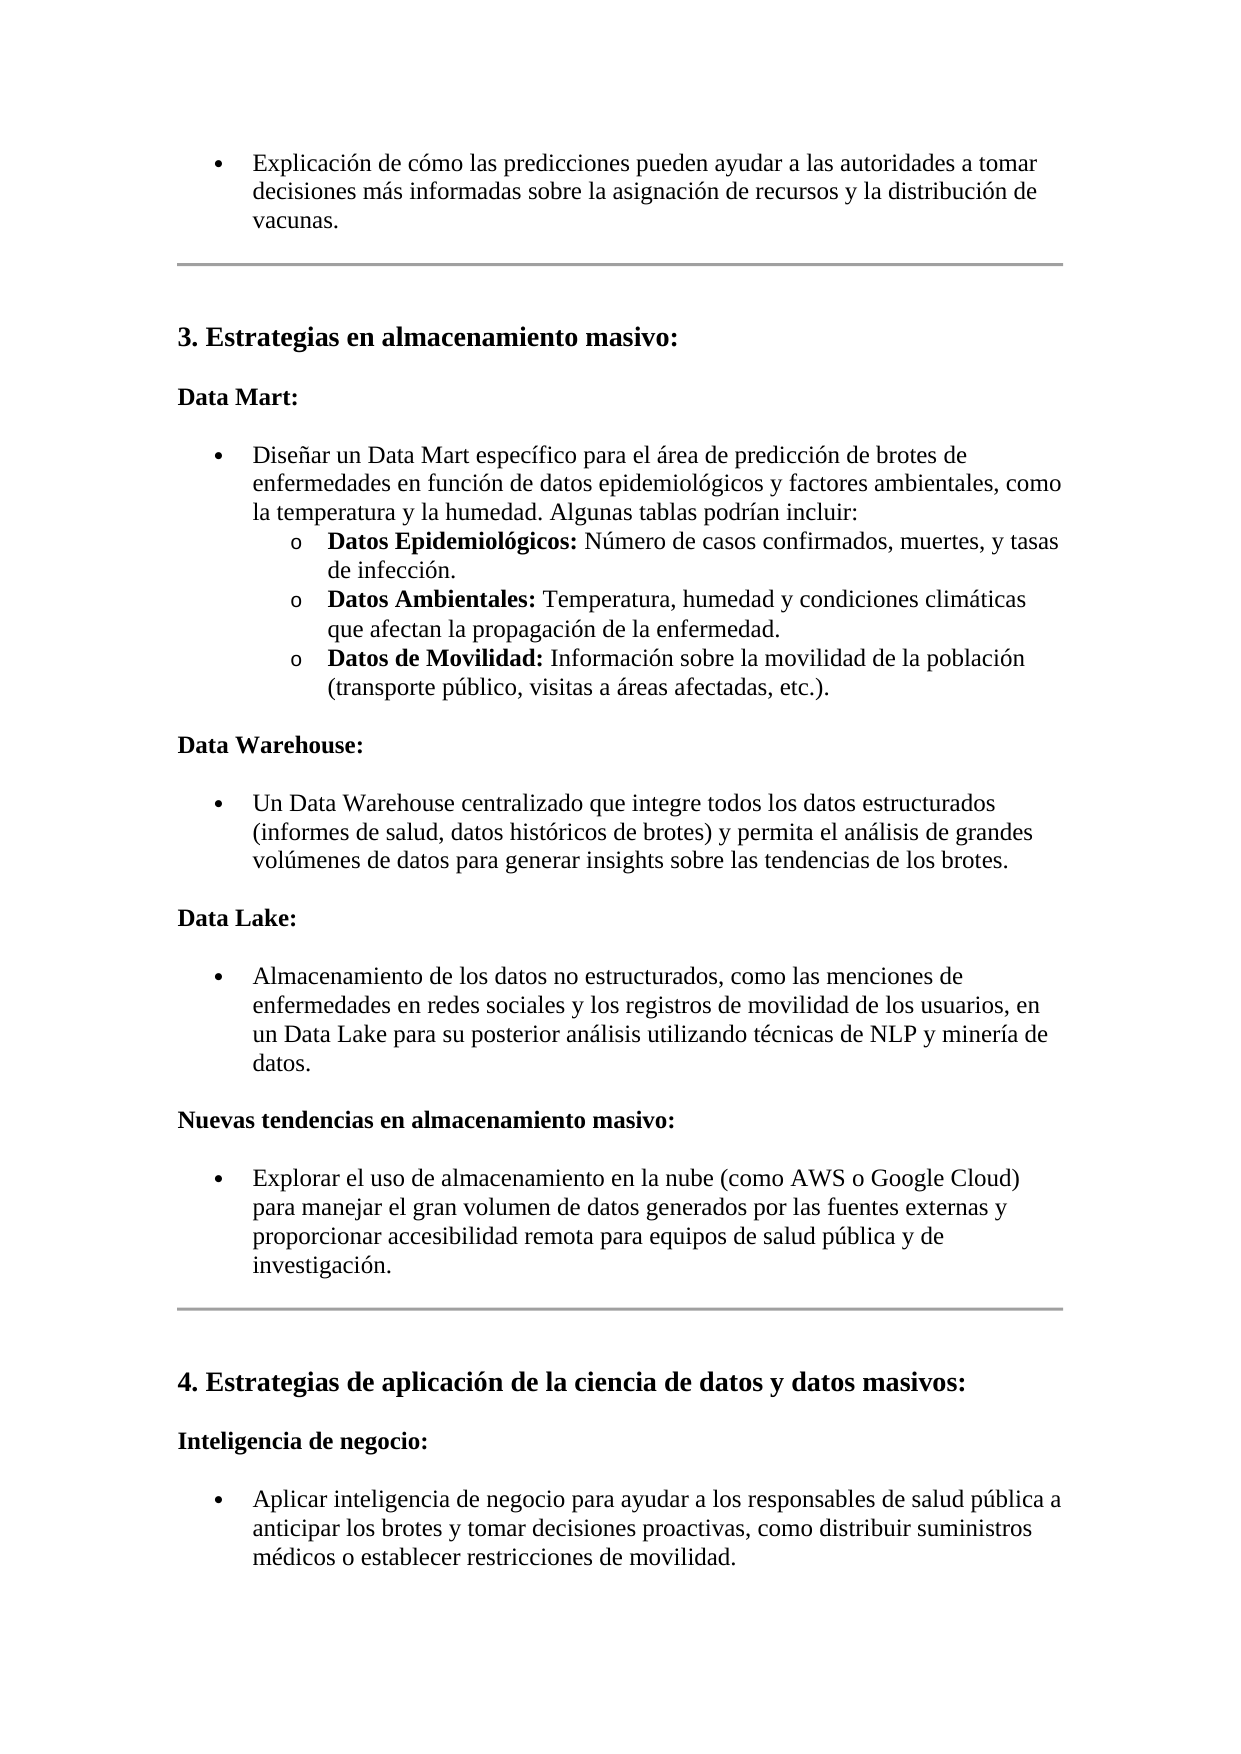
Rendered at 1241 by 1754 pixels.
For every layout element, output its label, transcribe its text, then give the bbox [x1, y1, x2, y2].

list Diseñar un Data Mart específico para el área de predicción de brotes de enfermedades en función de datos epidemiológicos y factores ambientales, como la temperatura y la humedad. Algunas tablas podrían incluir: [215, 440, 1063, 526]
list Explorar el uso de almacenamiento en la nube (como AWS o Google Cloud) para manejar el gran volumen de datos generados por las fuentes externas y proporcionar accesibilidad remota para equipos de salud pública y de investigación. [215, 1163, 1063, 1278]
text Data Warehouse: [177, 730, 1063, 759]
list Almacenamiento de los datos no estructurados, como las menciones de enfermedades en redes sociales y los registros de movilidad de los usuarios, en un Data Lake para su posterior análisis utilizando técnicas de NLP y minería de datos. [215, 961, 1063, 1076]
text Nuevas tendencias en almacenamiento masivo: [177, 1106, 1063, 1134]
list Un Data Warehouse centralizado que integre todos los datos estructurados (informes de salud, datos históricos de brotes) y permita el análisis de grandes volúmenes de datos para generar insights sobre las tendencias de los brotes. [215, 788, 1063, 874]
text 3. Estrategias en almacenamiento masivo: [177, 320, 1063, 353]
list Datos de Movilidad: Información sobre la movilidad de la población (transporte público, visitas a áreas afectadas, etc.). [290, 643, 1063, 701]
list Datos Ambientales: Temperatura, humedad y condiciones climáticas que afectan la propagación de la enfermedad. [290, 584, 1063, 643]
list Datos Epidemiológicos: Número de casos confirmados, muertes, y tasas de infección. [290, 526, 1063, 584]
text 4. Estrategias de aplicación de la ciencia de datos y datos masivos: [177, 1365, 1063, 1397]
text Inteligencia de negocio: [177, 1426, 1063, 1455]
list Aplicar inteligencia de negocio para ayudar a los responsables de salud pública a anticipar los brotes y tomar decisiones proactivas, como distribuir suministros médicos o establecer restricciones de movilidad. [215, 1484, 1063, 1571]
text Data Mart: [177, 382, 1063, 411]
list Explicación de cómo las predicciones pueden ayudar a las autoridades a tomar decisiones más informadas sobre la asignación de recursos y la distribución de vacunas. [215, 148, 1063, 234]
text Data Lake: [177, 903, 1063, 932]
